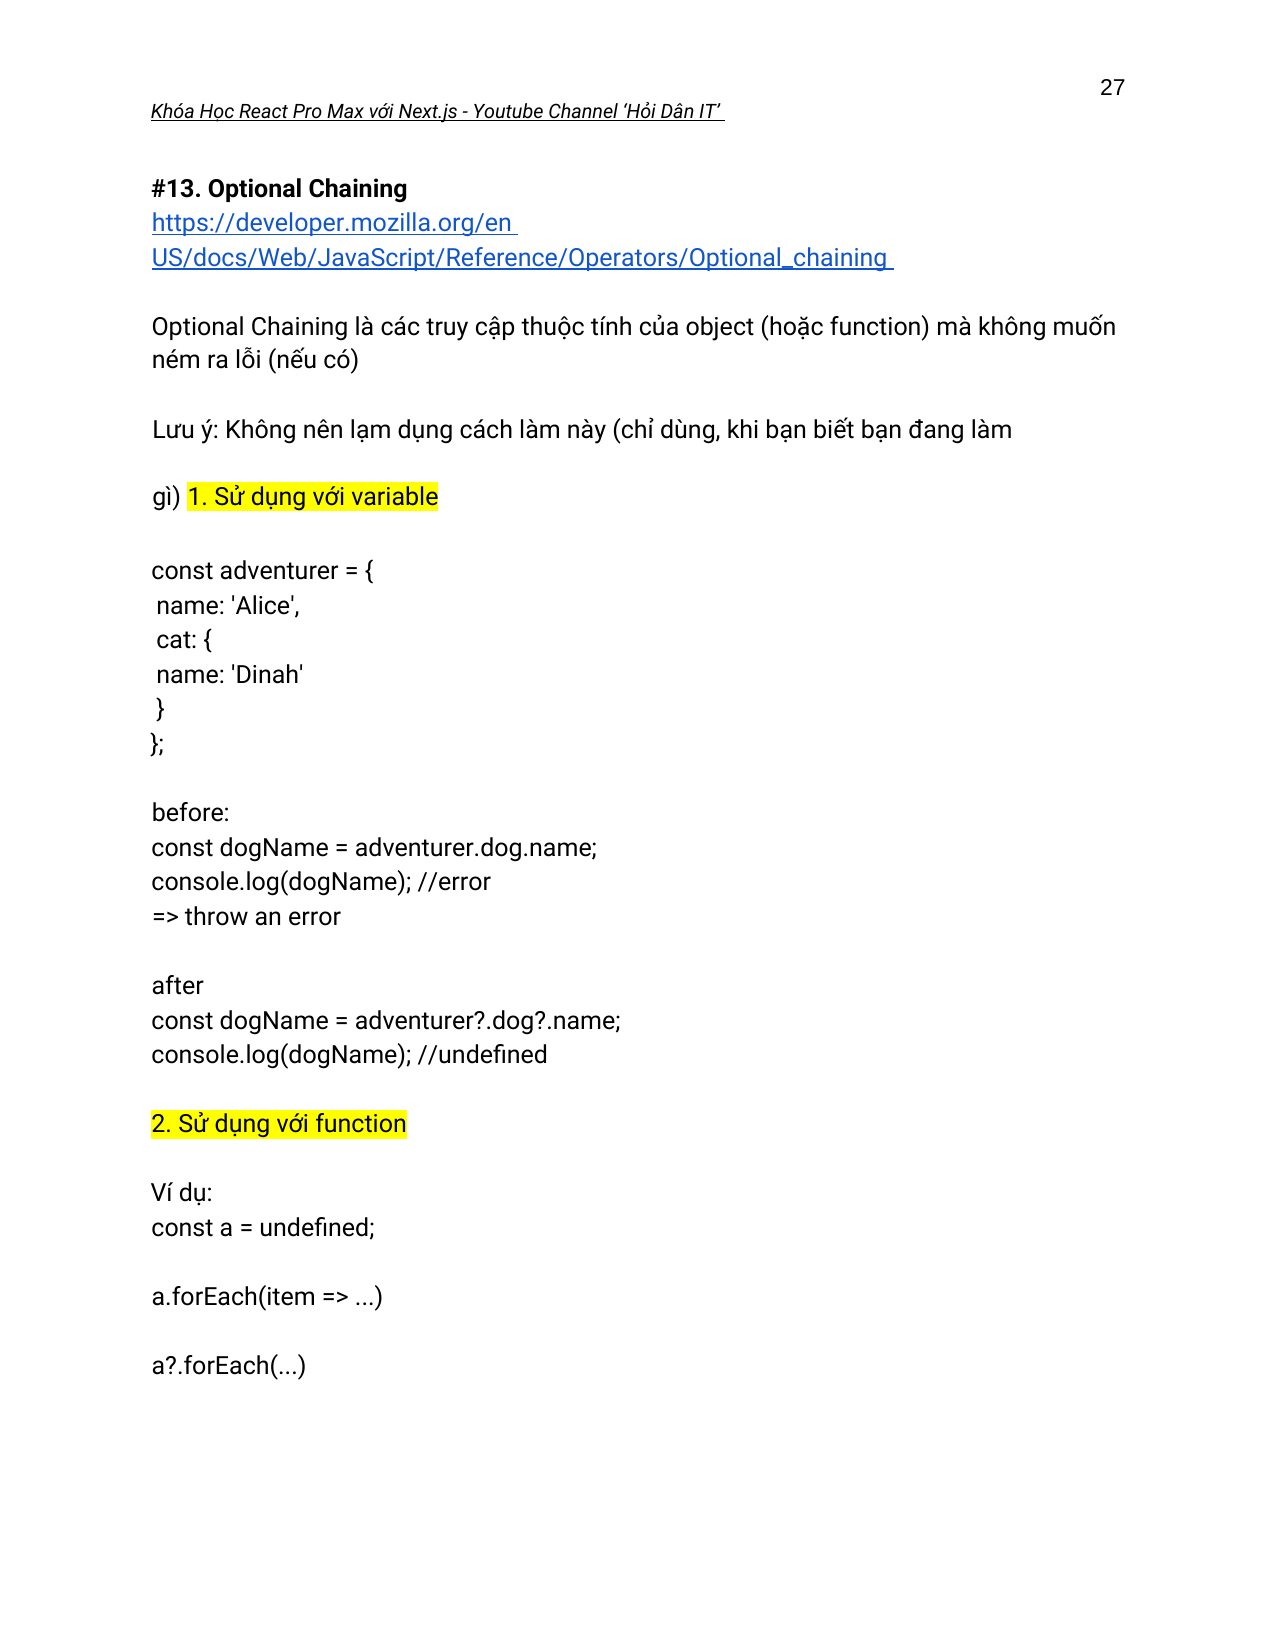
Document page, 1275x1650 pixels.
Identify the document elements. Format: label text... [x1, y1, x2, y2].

text Lưu ý: Không nên lạm dụng cách làm này (chỉ dùng, khi bạn biết bạn đang làm gì) 1. Sử dụng với variable [152, 415, 1046, 511]
text const dogName = adventurer?.dog?.name; [151, 1006, 1130, 1035]
text const adventurer = { [151, 556, 1130, 586]
text before: [152, 798, 1130, 828]
text => throw an error [152, 902, 1130, 931]
text https://developer.mozilla.org/en [152, 209, 1130, 238]
text } [150, 695, 1130, 724]
text a?.forEach(...) [151, 1351, 1130, 1381]
text US/docs/Web/JavaScript/Reference/Operators/Optional_chaining [152, 243, 1130, 272]
text 27 [149, 74, 1125, 100]
text Khóa Học React Pro Max với Next.js - Youtube Channel ‘Hỏi Dân IT’ [151, 100, 1130, 123]
text #13. Optional Chaining [151, 174, 1130, 203]
text }; [150, 729, 1130, 758]
text name: 'Dinah' [150, 660, 1130, 689]
text const a = undefined; [151, 1213, 1130, 1242]
text 2. Sử dụng với function [151, 1109, 1130, 1139]
text console.log(dogName); //error [151, 867, 1130, 897]
text Ví dụ: [150, 1179, 1130, 1208]
text name: 'Alice', [150, 591, 1130, 620]
text console.log(dogName); //undefined [151, 1041, 1130, 1070]
text cat: { [150, 626, 1130, 655]
text const dogName = adventurer.dog.name; [151, 833, 1130, 862]
text after [151, 971, 1130, 1001]
text Optional Chaining là các truy cập thuộc tính của object (hoặc function) mà không muốn ném ra lỗi (nếu có) [151, 312, 1122, 375]
text a.forEach(item => ...) [151, 1282, 1130, 1312]
